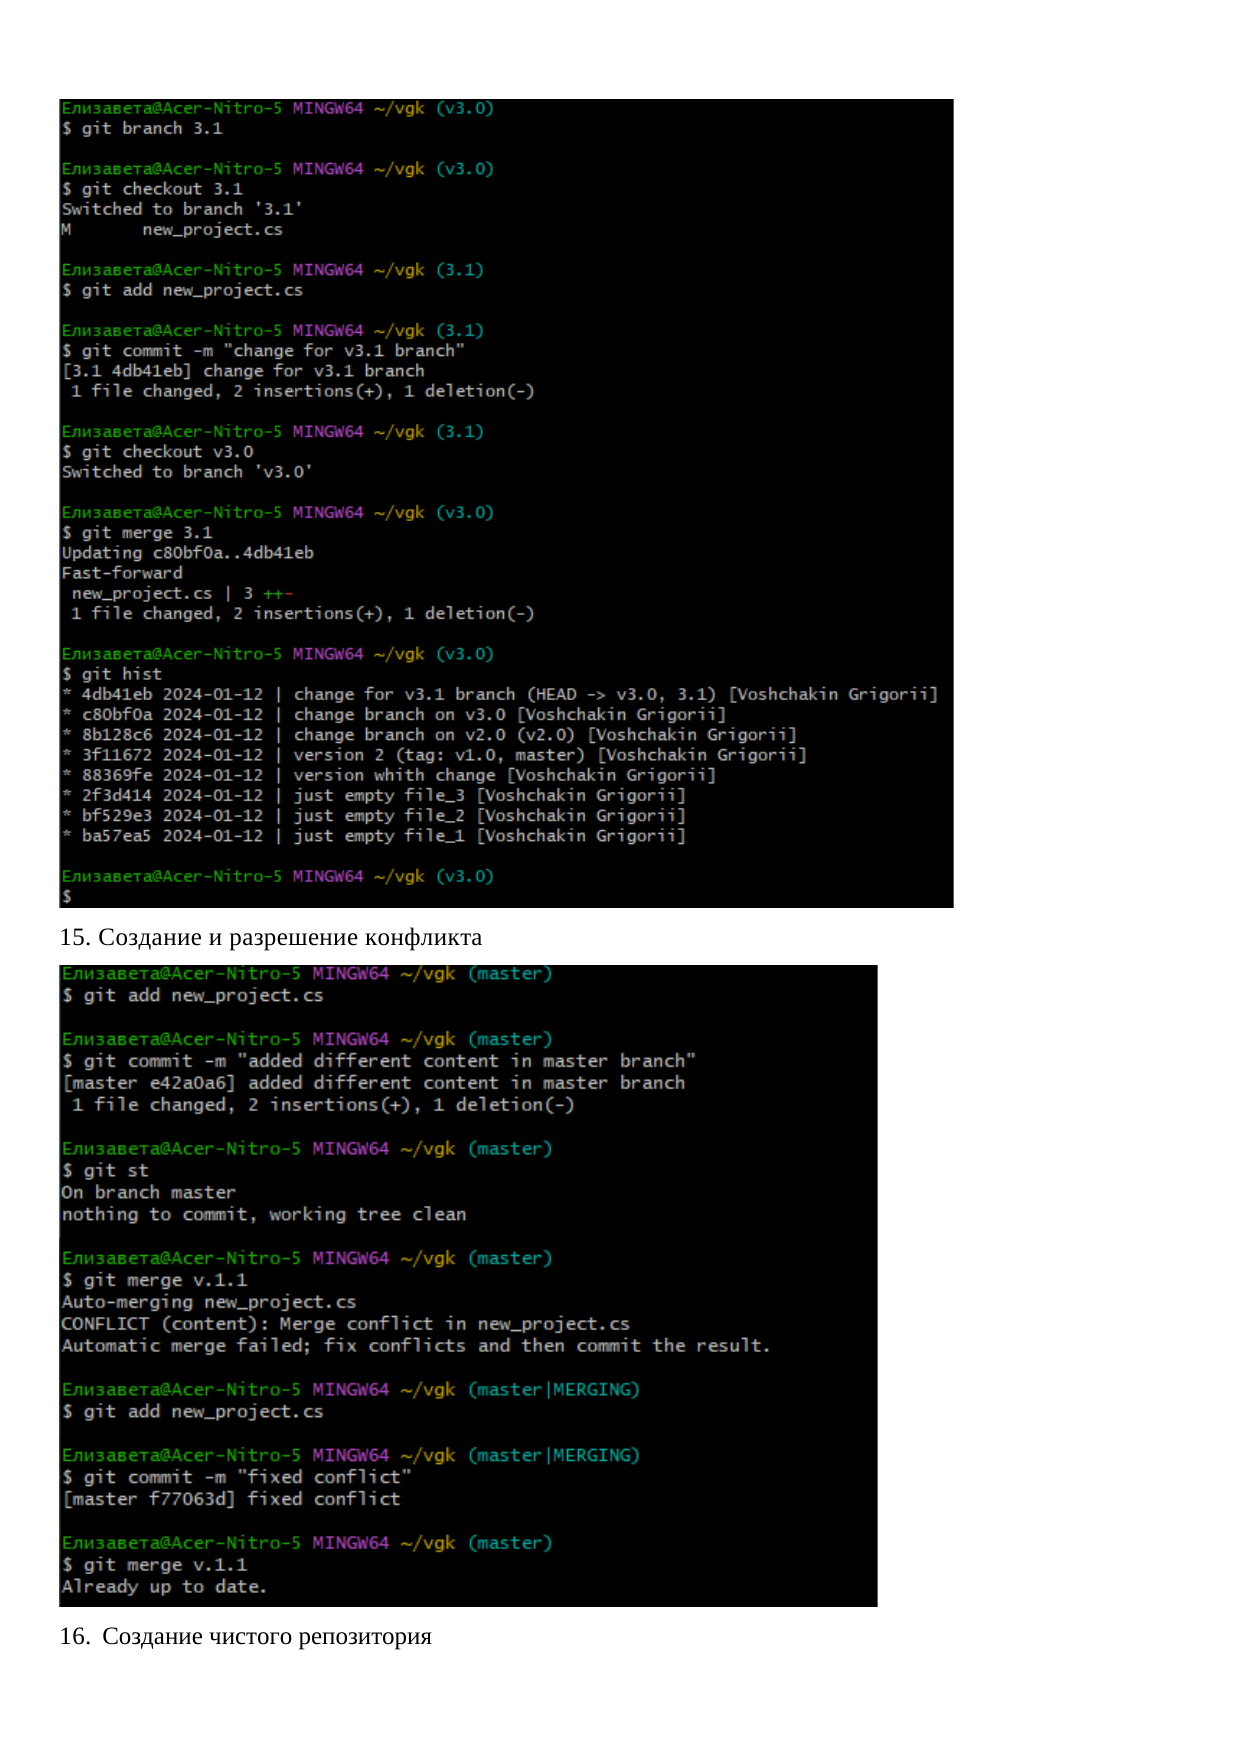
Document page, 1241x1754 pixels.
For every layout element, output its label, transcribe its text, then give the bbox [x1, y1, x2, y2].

picture [59, 965, 878, 1607]
text 16. Создание чистого репозитория [59, 1621, 1196, 1650]
picture [59, 99, 954, 908]
text 15. Создание и разрешение конфликта [59, 922, 1196, 951]
